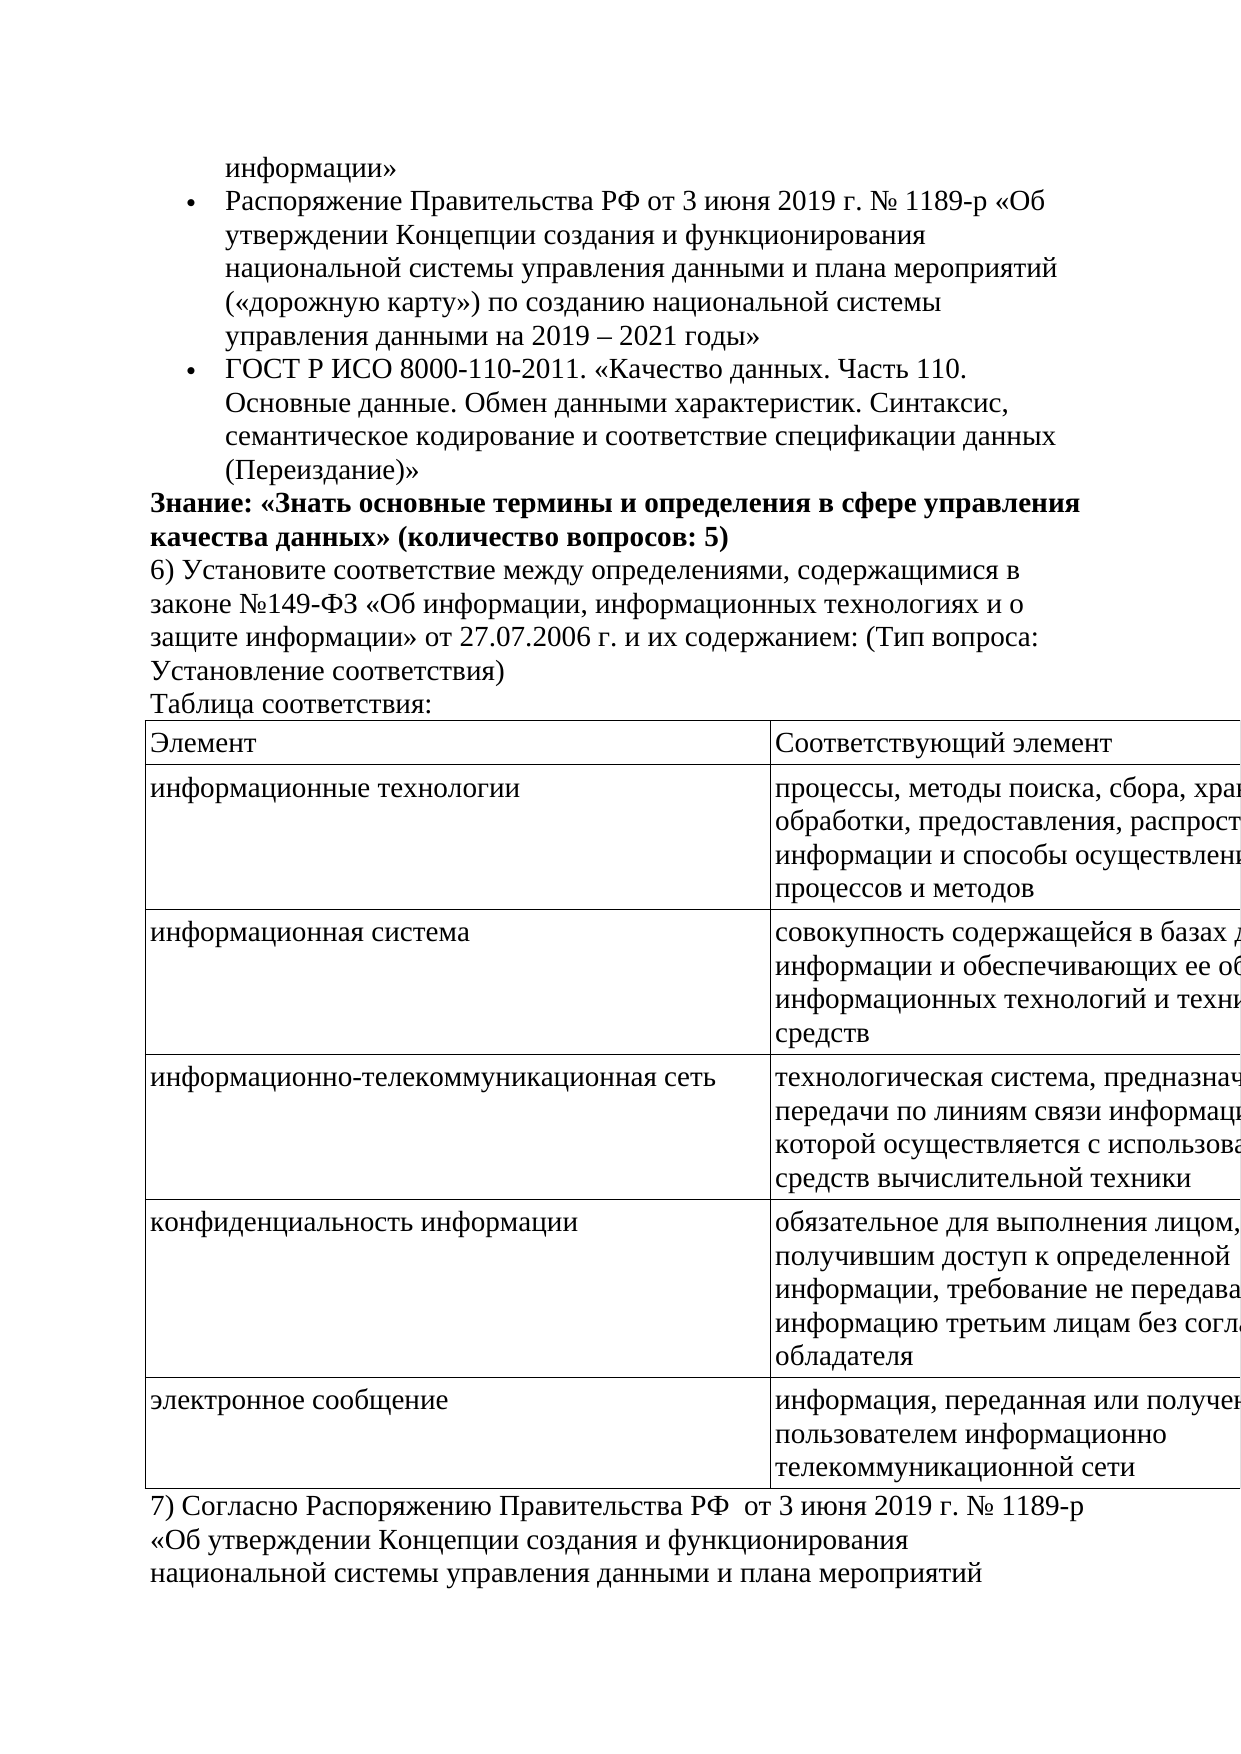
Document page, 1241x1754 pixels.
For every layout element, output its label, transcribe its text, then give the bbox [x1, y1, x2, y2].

table_cell обязательное для выполнения лицом, получившим доступ к определенной информации, требование не передавать такую информацию третьим лицам без согласия ее обладателя [771, 1200, 1240, 1377]
table_header Элемент [146, 721, 770, 764]
table_cell совокупность содержащейся в базах данных информации и обеспечивающих ее обработку информационных технологий и технических средств [771, 910, 1240, 1054]
text 6) Установите соответствие между определениями, содержащимися в законе №149-ФЗ «Об информации, информационных технологиях и о защите информации» от 27.07.2006 г. и их содержанием: (Тип вопроса: Установление соответствия) [150, 552, 1090, 687]
text Таблица соответствия: [150, 687, 1090, 720]
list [187, 150, 1090, 183]
table_cell конфиденциальность информации [146, 1200, 770, 1377]
table_cell информационные технологии [146, 765, 770, 909]
table_cell информационная система [146, 910, 770, 1054]
list Распоряжение Правительства РФ от 3 июня 2019 г. № 1189-р «Об утверждении Концепции создания и функционирования национальной системы управления данными и плана мероприятий («дорожную карту») по созданию национальной системы управления данными на 2019 – 2021 годы» [187, 183, 1090, 351]
table_cell электронное сообщение [146, 1378, 770, 1488]
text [150, 1489, 1090, 1589]
table_cell процессы, методы поиска, сбора, хранения, обработки, предоставления, распространения информации и способы осуществления таких процессов и методов [771, 765, 1240, 909]
list ГОСТ Р ИСО 8000-110-2011. «Качество данных. Часть 110. Основные данные. Обмен данными характеристик. Синтаксис, семантическое кодирование и соответствие спецификации данных (Переиздание)» [187, 351, 1090, 485]
table_header Соответствующий элемент [771, 721, 1240, 764]
table_cell технологическая система, предназначенная для передачи по линиям связи информации, доступ к которой осуществляется с использованием средств вычислительной техники [771, 1055, 1240, 1199]
table_cell информация, переданная или полученная пользователем информационно телекоммуникационной сети [771, 1378, 1240, 1488]
table_cell информационно-телекоммуникационная сеть [146, 1055, 770, 1199]
text Знание: «Знать основные термины и определения в сфере управления качества данных» (количество вопросов: 5) [150, 485, 1090, 552]
